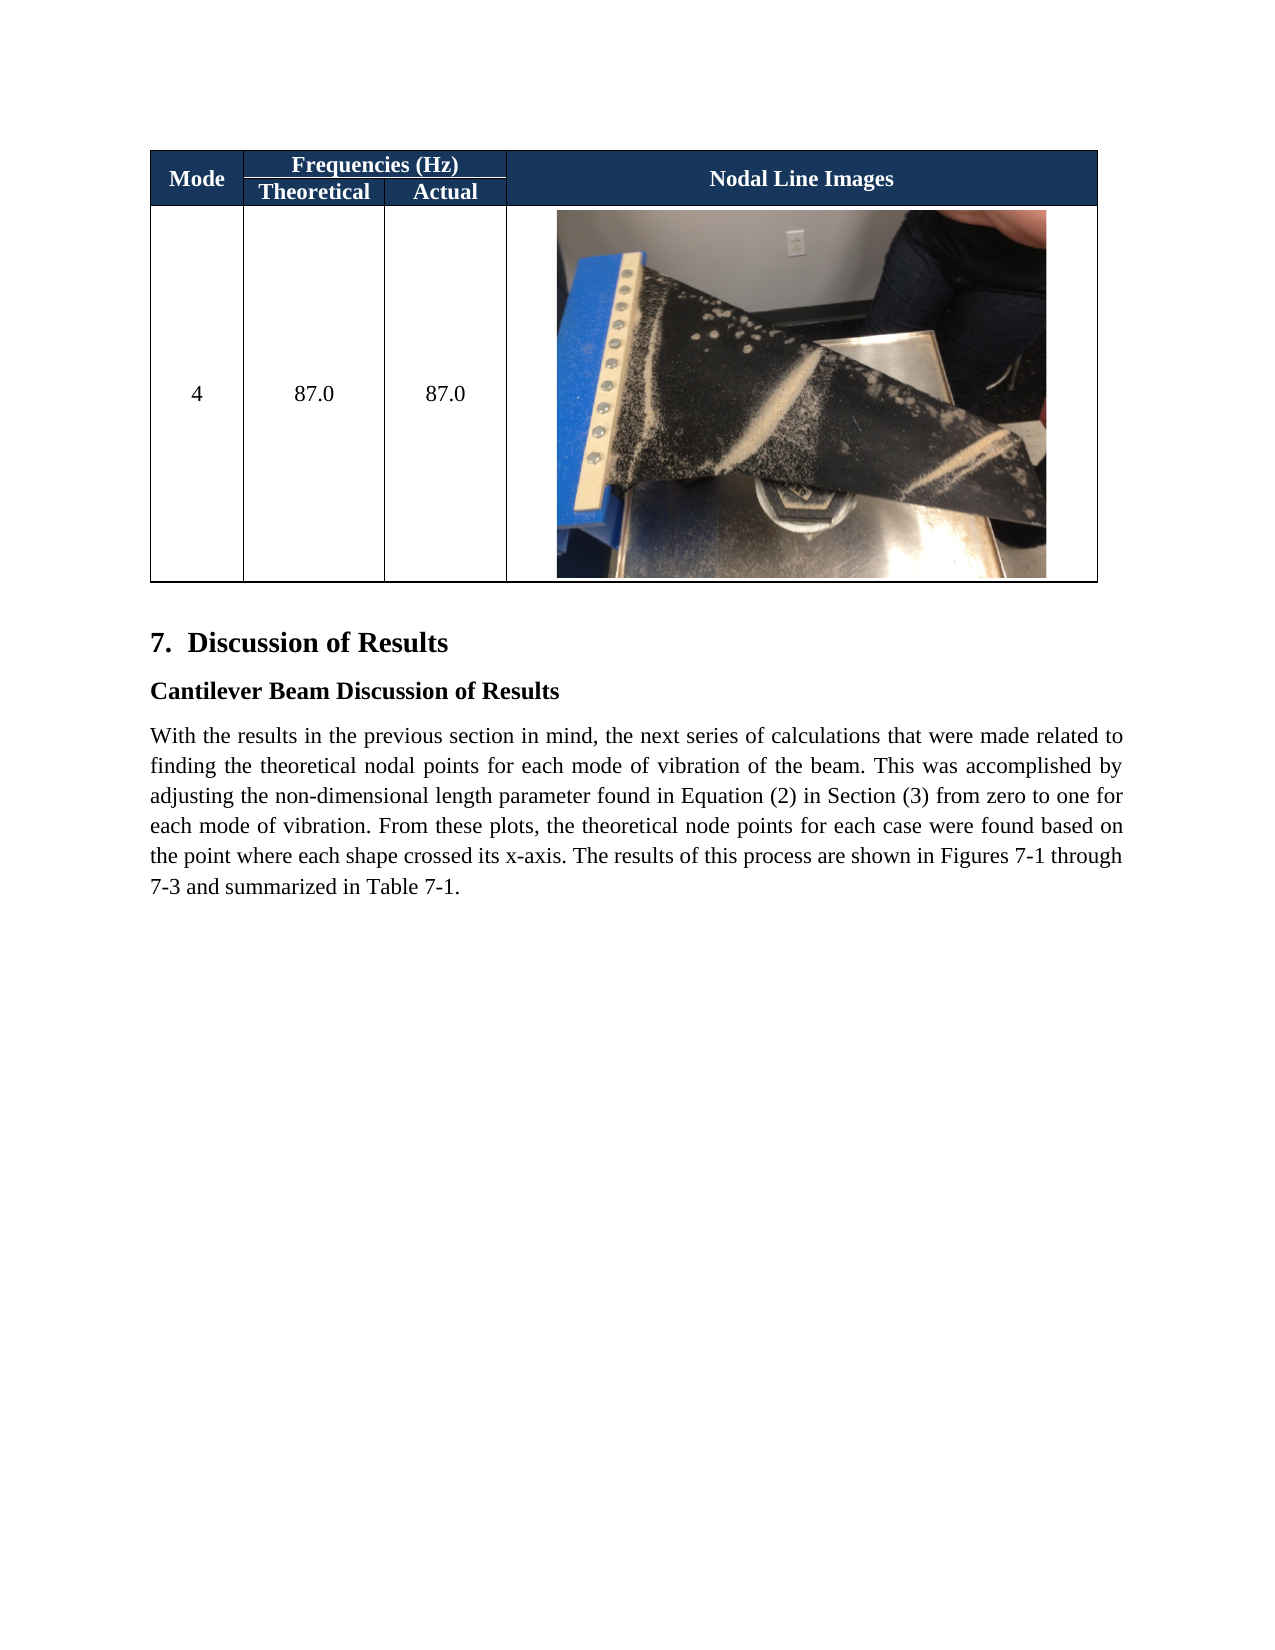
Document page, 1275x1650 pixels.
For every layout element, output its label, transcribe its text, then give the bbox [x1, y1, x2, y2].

table_cell Theoretical [244, 179, 384, 205]
table_header Frequencies (Hz) [244, 151, 506, 177]
table_cell Actual [385, 179, 506, 205]
table_cell 87.0 [385, 206, 506, 581]
subtitle Cantilever Beam Discussion of Results [150, 676, 1125, 705]
text With the results in the previous section in mind, the next series of calculations that were made related to finding the theoretical nodal points for each mode of vibration of the beam. This was accomplished by adjusting the non-dimensional length parameter found in Equation (2) in Section (3) from zero to one for each mode of vibration. From these plots, the theoretical node points for each case were found based on the point where each shape crossed its x-axis. The results of this process are shown in Figures 7-1 through 7-3 and summarized in Table 7-1. [150, 722, 1125, 899]
table_cell 87.0 [244, 206, 384, 581]
subtitle Discussion of Results [150, 625, 1125, 659]
picture [556, 210, 1047, 578]
table_header Nodal Line Images [507, 151, 1097, 205]
table_header Mode [151, 151, 243, 205]
table_cell 4 [151, 206, 243, 581]
